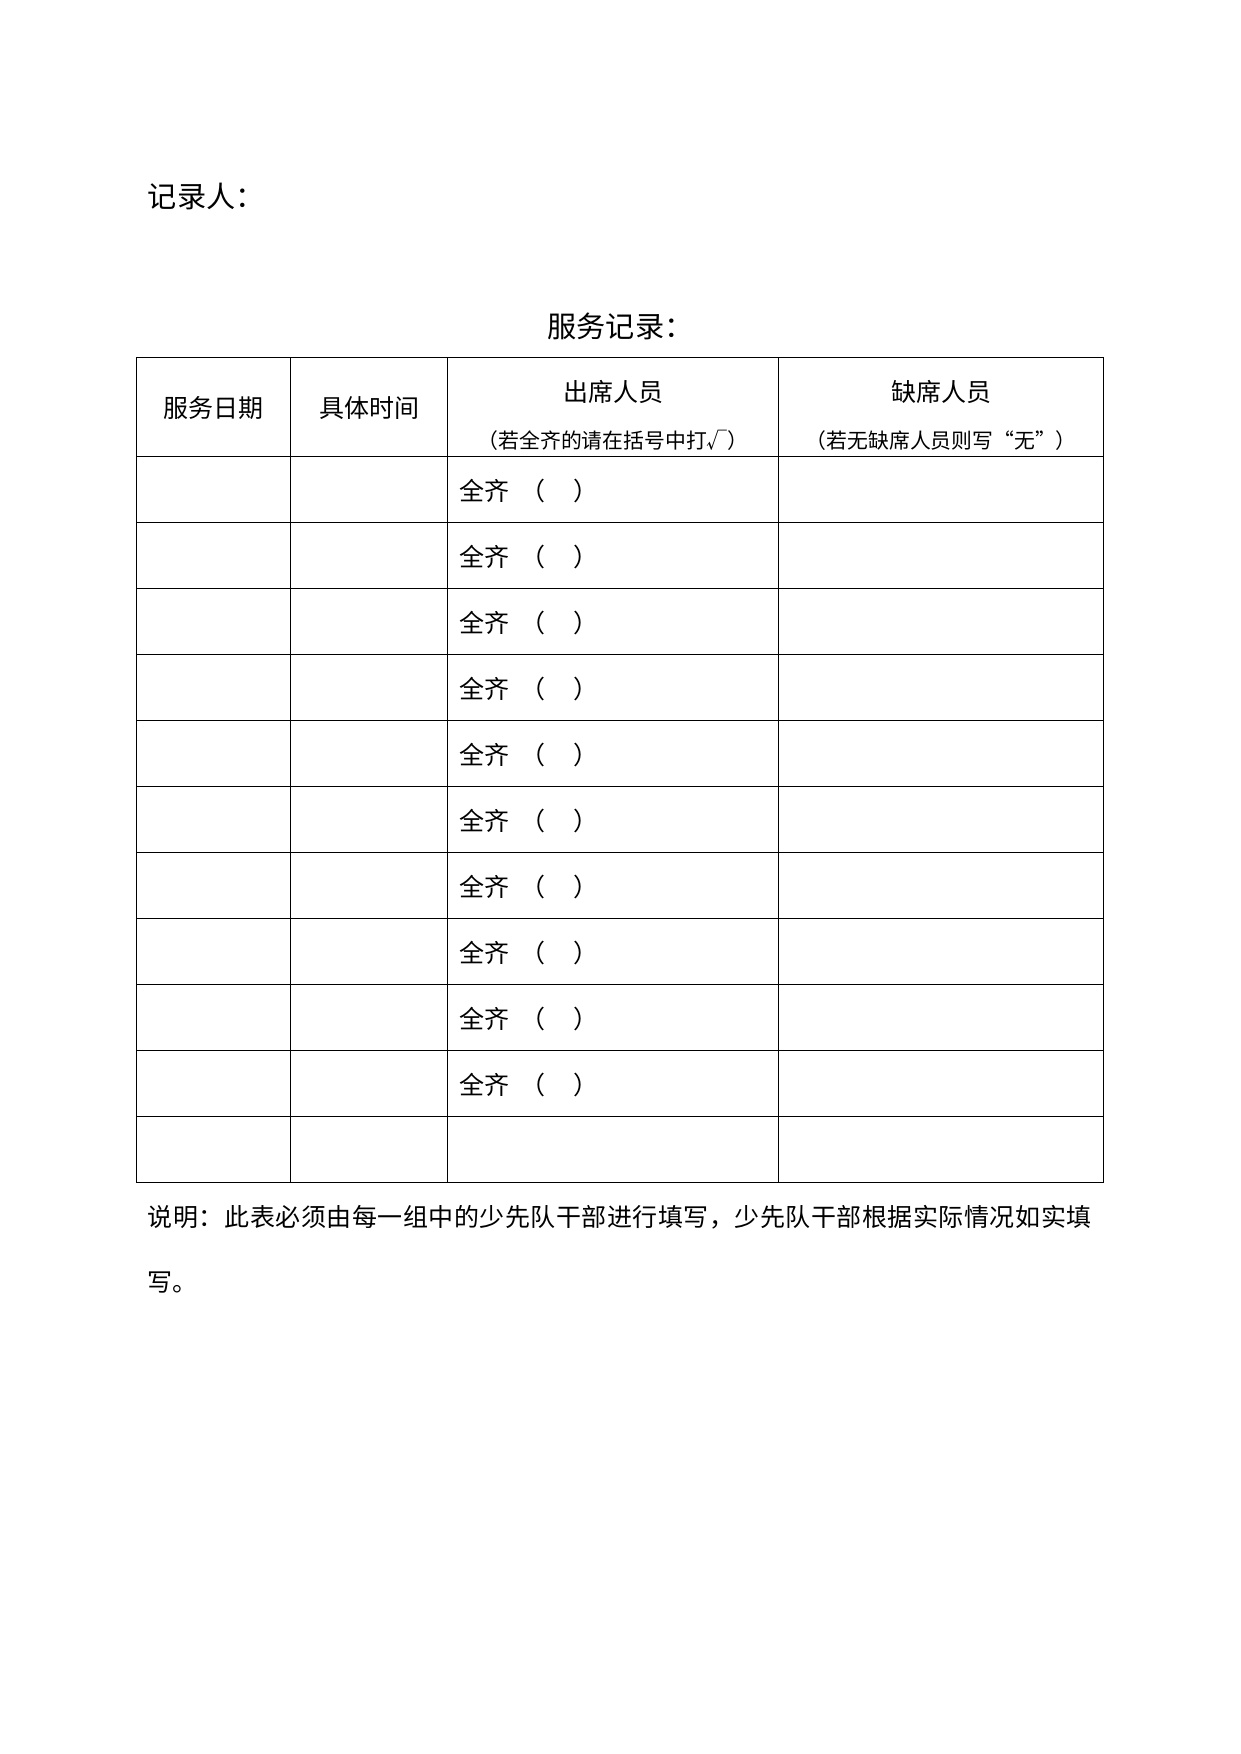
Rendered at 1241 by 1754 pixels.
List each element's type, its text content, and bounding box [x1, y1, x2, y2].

table_cell 全齐 （ ） [448, 457, 778, 522]
table_cell [779, 655, 1103, 720]
table_cell [291, 919, 447, 984]
table_cell [137, 919, 290, 984]
table_cell [448, 1117, 778, 1182]
table_cell [291, 721, 447, 786]
table_header 出席人员 （若全齐的请在括号中打√） [448, 358, 778, 456]
table_cell [137, 853, 290, 918]
table_cell 全齐 （ ） [448, 589, 778, 654]
table_cell [291, 985, 447, 1050]
table_cell 全齐 （ ） [448, 985, 778, 1050]
table_cell [779, 853, 1103, 918]
table_cell [779, 523, 1103, 588]
table_cell [291, 589, 447, 654]
table_cell [291, 457, 447, 522]
table_cell [291, 1117, 447, 1182]
text 记录人： [148, 162, 1092, 227]
table_cell [779, 457, 1103, 522]
table_header 缺席人员 （若无缺席人员则写“无”） [779, 358, 1103, 456]
table_header 具体时间 [291, 358, 447, 456]
text 服务记录： [148, 292, 1092, 357]
table_cell [137, 523, 290, 588]
table_cell [291, 787, 447, 852]
table_cell [137, 721, 290, 786]
table_cell [137, 985, 290, 1050]
table_cell 全齐 （ ） [448, 523, 778, 588]
table_header 服务日期 [137, 358, 290, 456]
table_cell 全齐 （ ） [448, 787, 778, 852]
table_cell [137, 1117, 290, 1182]
table_cell 全齐 （ ） [448, 919, 778, 984]
table_cell [779, 721, 1103, 786]
table_cell [779, 985, 1103, 1050]
table_cell [291, 655, 447, 720]
table_cell 全齐 （ ） [448, 721, 778, 786]
table_cell [137, 787, 290, 852]
table_cell [779, 589, 1103, 654]
table_cell [291, 523, 447, 588]
table_cell [137, 1051, 290, 1116]
table_cell [291, 1051, 447, 1116]
table_cell [137, 589, 290, 654]
table_cell [779, 1051, 1103, 1116]
table_cell [779, 787, 1103, 852]
table_cell [291, 853, 447, 918]
table_cell [779, 1117, 1103, 1182]
text 说明：此表必须由每一组中的少先队干部进行填写，少先队干部根据实际情况如实填写。 [148, 1183, 1092, 1313]
table_cell [137, 655, 290, 720]
table_cell [137, 457, 290, 522]
table_cell 全齐 （ ） [448, 655, 778, 720]
table_cell 全齐 （ ） [448, 1051, 778, 1116]
table_cell 全齐 （ ） [448, 853, 778, 918]
table_cell [779, 919, 1103, 984]
